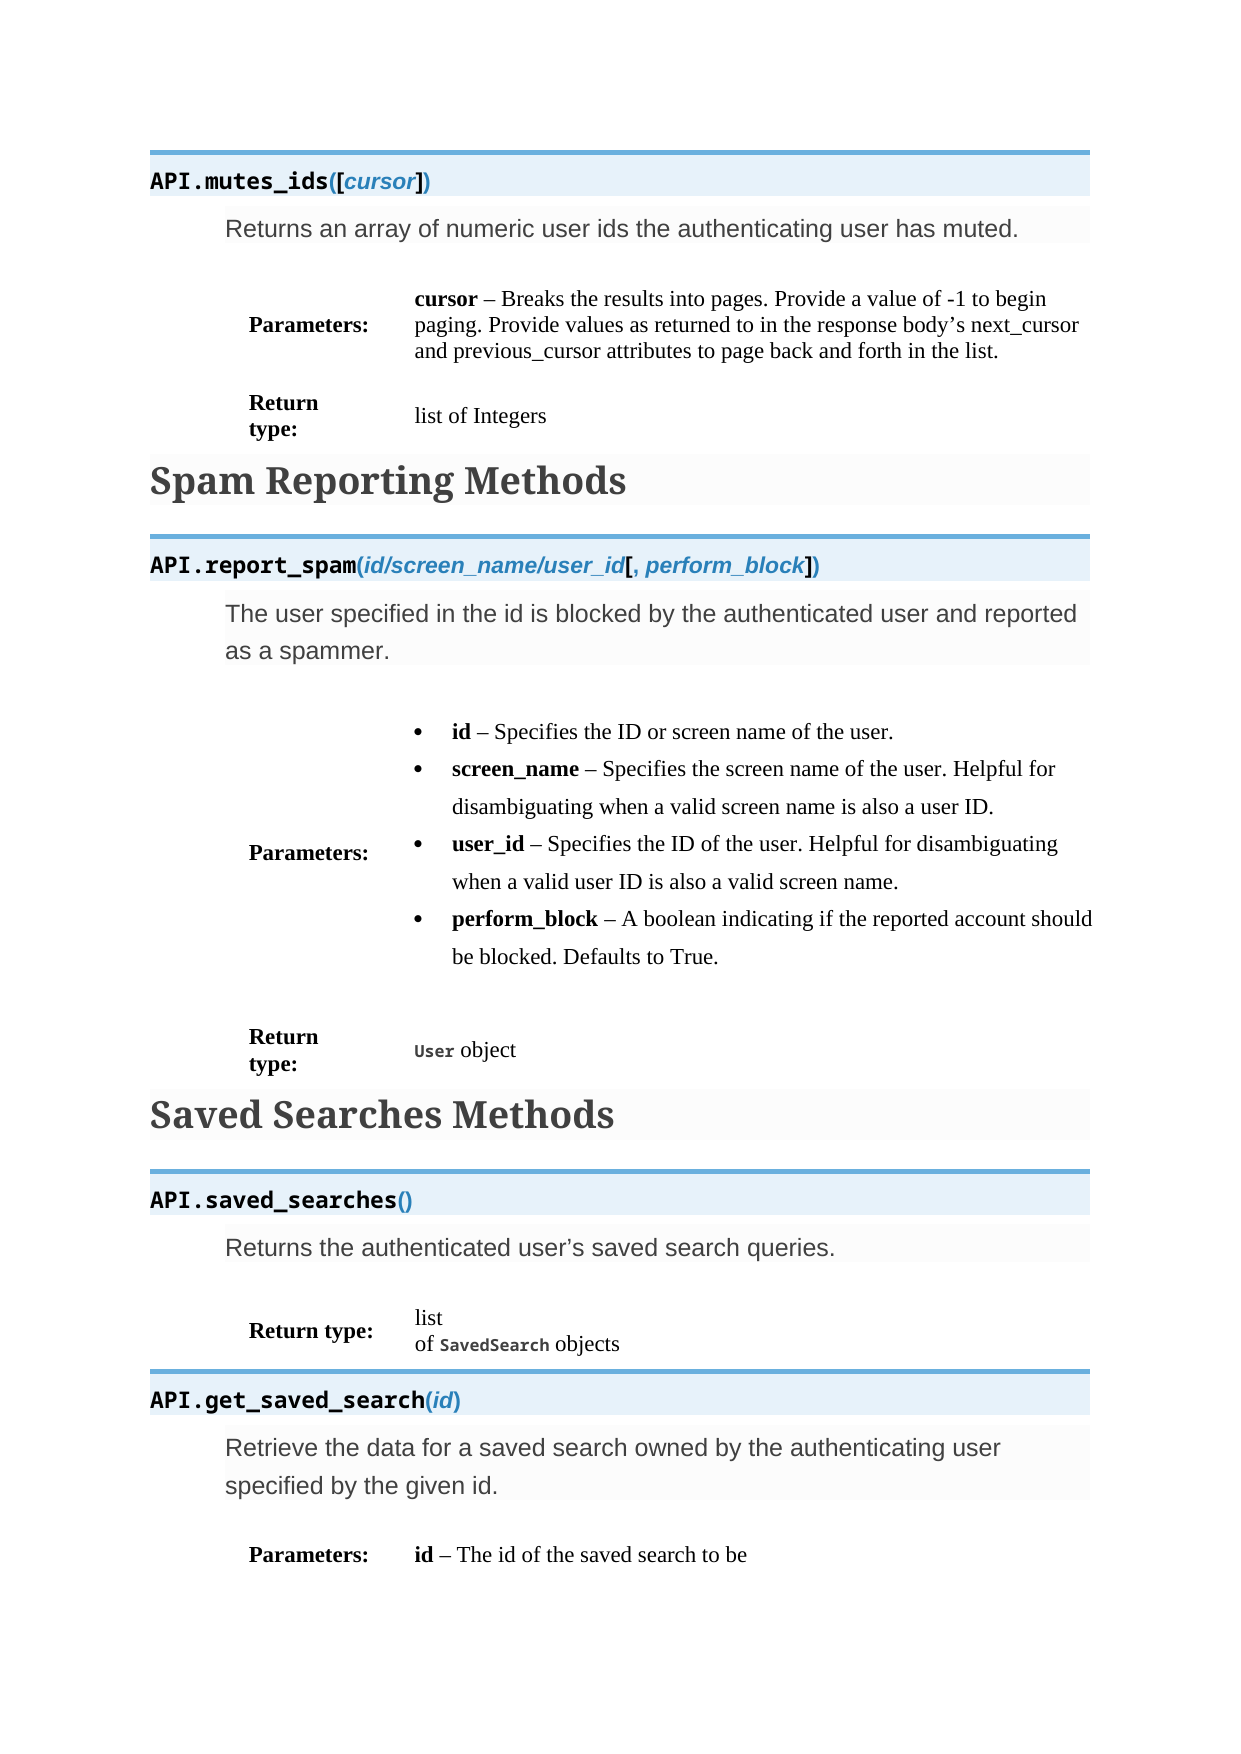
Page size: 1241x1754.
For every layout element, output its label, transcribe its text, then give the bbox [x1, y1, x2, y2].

table_header Parameters: [224, 1529, 389, 1580]
table_cell Return type: [224, 376, 389, 454]
table_header Parameters: [224, 694, 389, 1011]
table_cell User object [389, 1011, 1139, 1089]
text The user specified in the id is blocked by the authenticated user and reported as a spammer. [225, 590, 1090, 665]
text API.mutes_ids([cursor]) [150, 155, 1090, 196]
text Retrieve the data for a saved search owned by the authenticating user specified by the given id. [225, 1425, 1090, 1500]
text API.get_saved_search(id) [150, 1374, 1090, 1415]
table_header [389, 1529, 865, 1580]
text Spam Reporting Methods [150, 454, 1090, 505]
text API.saved_searches() [150, 1174, 1090, 1215]
text API.report_spam(id/screen_name/user_id[, perform_block]) [150, 539, 1090, 581]
table_header list of SavedSearch objects [390, 1291, 669, 1369]
table_header id – Specifies the ID or screen name of the user. screen_name – Specifies the screen name of the user. Helpful for disambiguating when a valid screen name is also a user ID. user_id – Specifies the ID of the user. Helpful for disambiguating when a valid user ID is also a valid screen name. perform_block – A boolean indicating if the reported account should be blocked. Defaults to True. [389, 694, 1139, 1011]
table_cell list of Integers [389, 376, 1139, 454]
table_header Parameters: [224, 273, 389, 376]
text Saved Searches Methods [150, 1089, 1090, 1140]
table_header cursor – Breaks the results into pages. Provide a value of -1 to begin paging. Provide values as returned to in the response body’s next_cursor and previous_cursor attributes to page back and forth in the list. [389, 273, 1139, 376]
table_header Return type: [224, 1291, 389, 1369]
text Returns the authenticated user’s saved search queries. [225, 1224, 1090, 1262]
text Returns an array of numeric user ids the authenticating user has muted. [225, 206, 1090, 243]
table_cell Return type: [224, 1011, 389, 1089]
